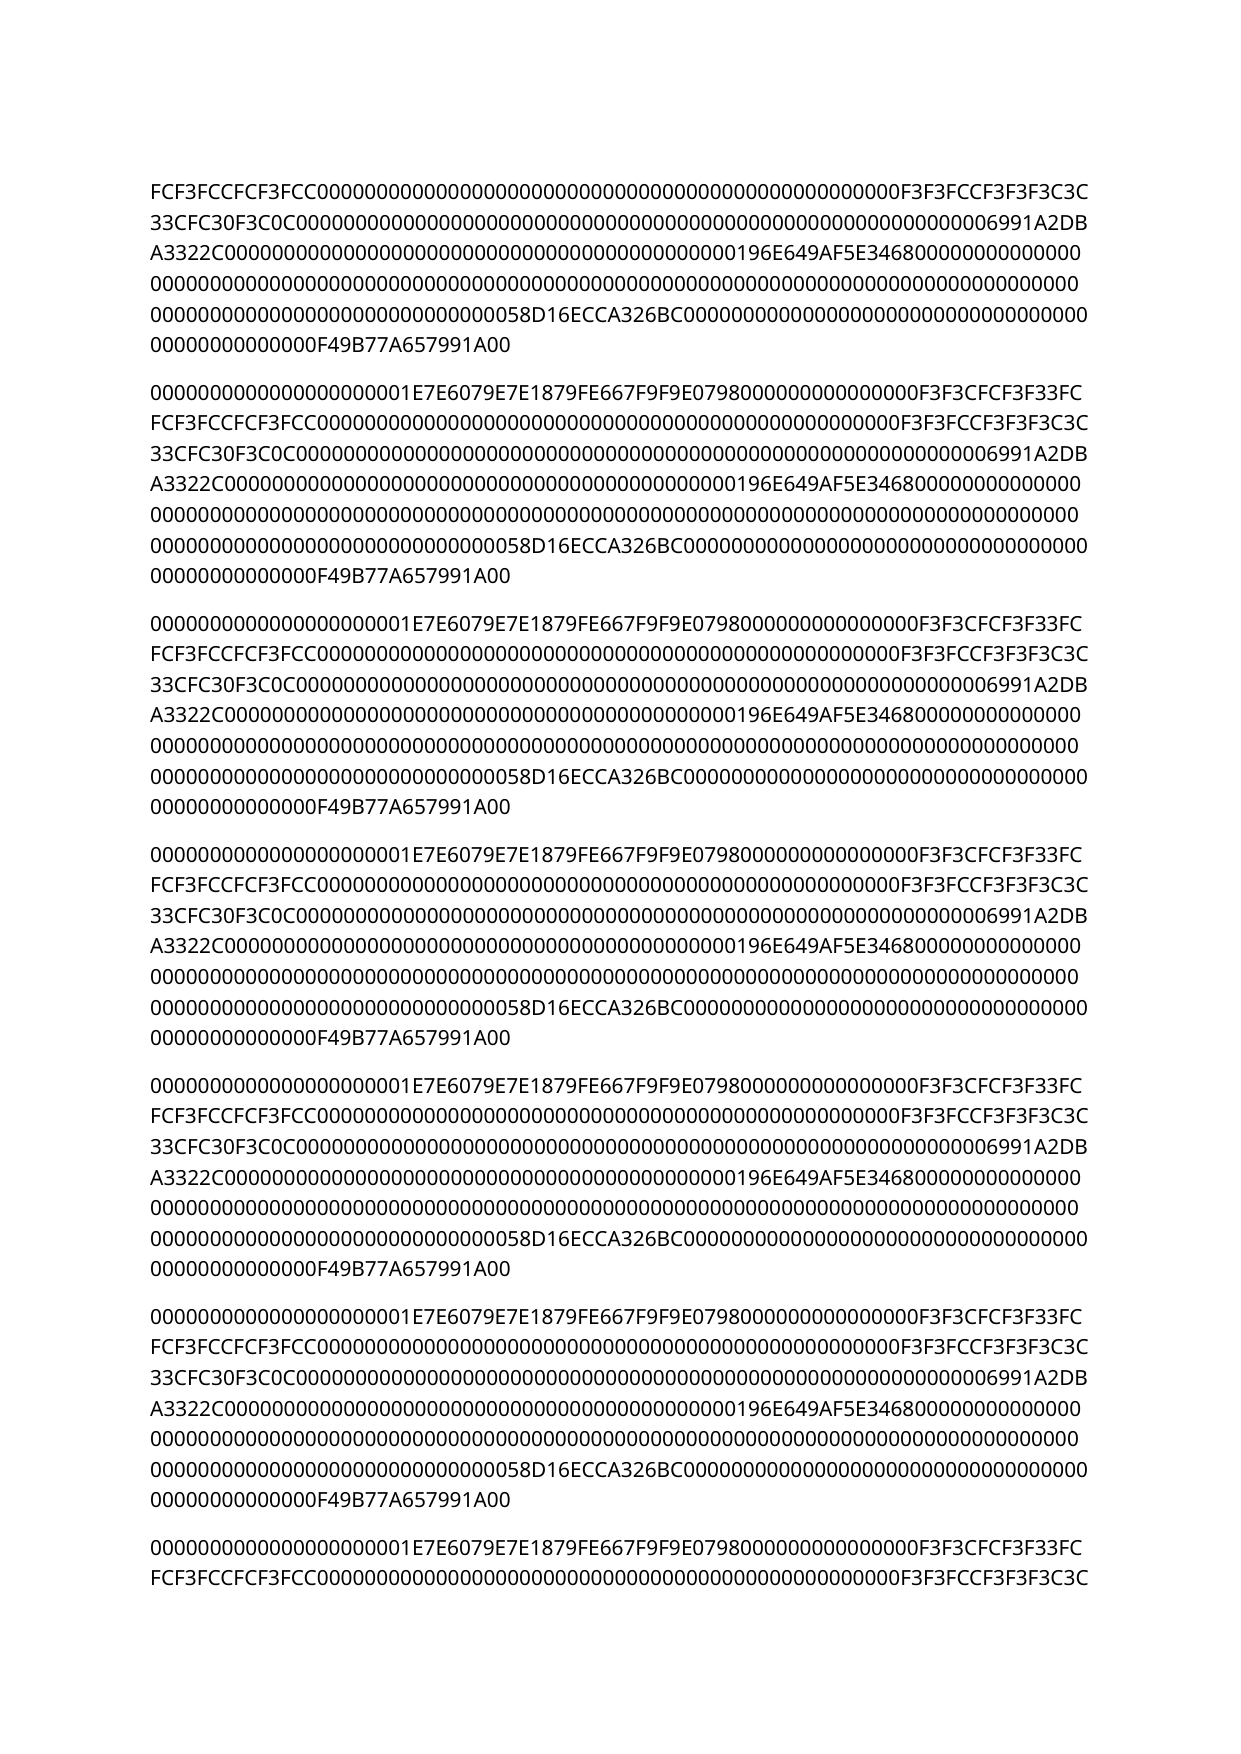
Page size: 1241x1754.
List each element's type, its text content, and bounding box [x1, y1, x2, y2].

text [150, 177, 1090, 359]
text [150, 1533, 1090, 1592]
